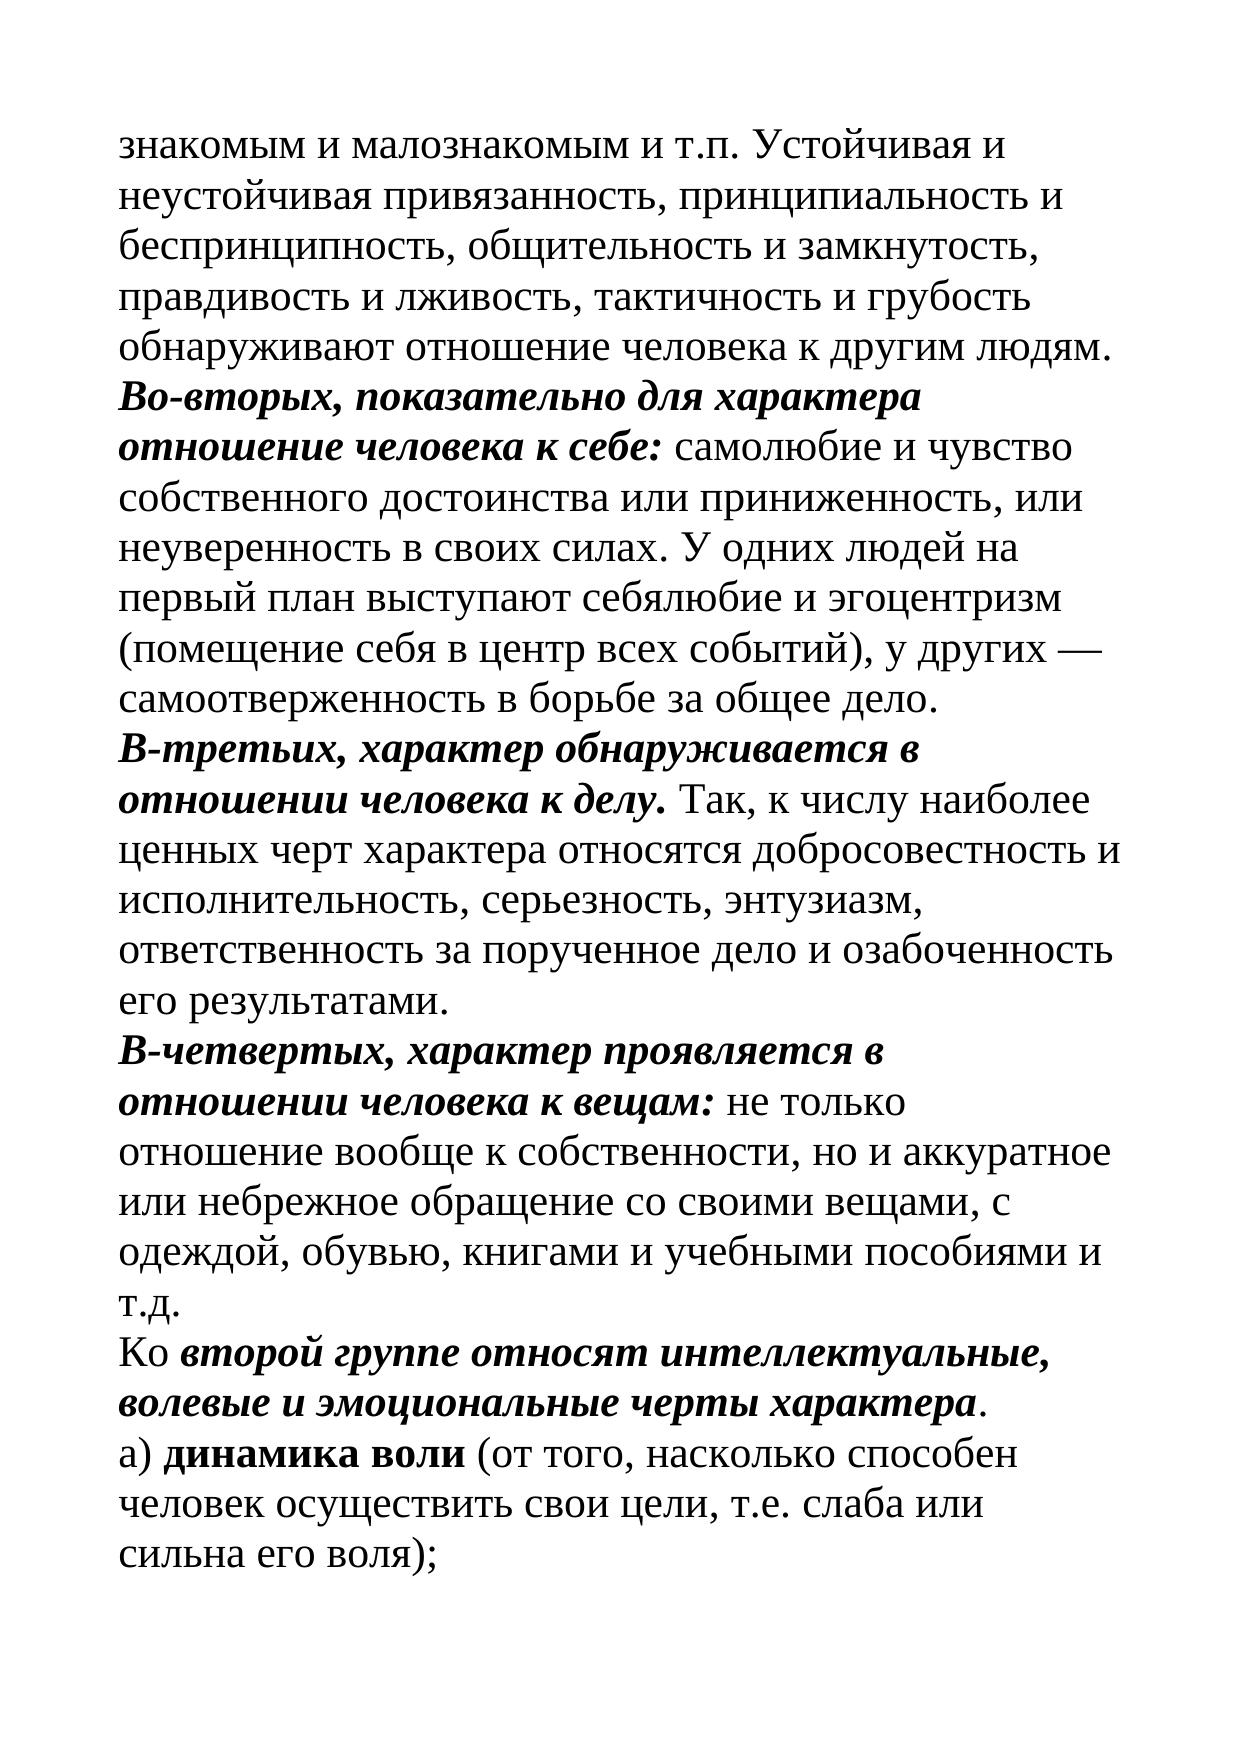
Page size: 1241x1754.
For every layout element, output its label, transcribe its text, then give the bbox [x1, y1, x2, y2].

text а) динамика воли (от того, насколько способен человек осуществить свои цели, т.е. слаба или сильна его воля); [118, 1426, 1122, 1577]
text В-третьих, характер обнаруживается в отношении человека к делу. Так, к числу наиболее ценных черт характера относятся добросовестность и исполнительность, серьезность, энтузиазм, ответственность за порученное дело и озабоченность его результатами. [118, 722, 1122, 1024]
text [118, 118, 1122, 370]
text В-четвертых, характер проявляется в отношении человека к вещам: не только отношение вообще к собственности, но и аккуратное или небрежное обращение со своими вещами, с одеждой, обувью, книгами и учебными пособиями и т.д. [118, 1024, 1122, 1326]
text Во-вторых, показательно для характера отношение человека к себе: самолюбие и чувство собственного достоинства или приниженность, или неуверенность в своих силах. У одних людей на первый план выступают себялюбие и эгоцентризм (помещение себя в центр всех событий), у других — самоотверженность в борьбе за общее дело. [118, 370, 1122, 722]
text Ко второй группе относят интеллектуальные, волевые и эмоциональные черты характера. [118, 1326, 1122, 1426]
